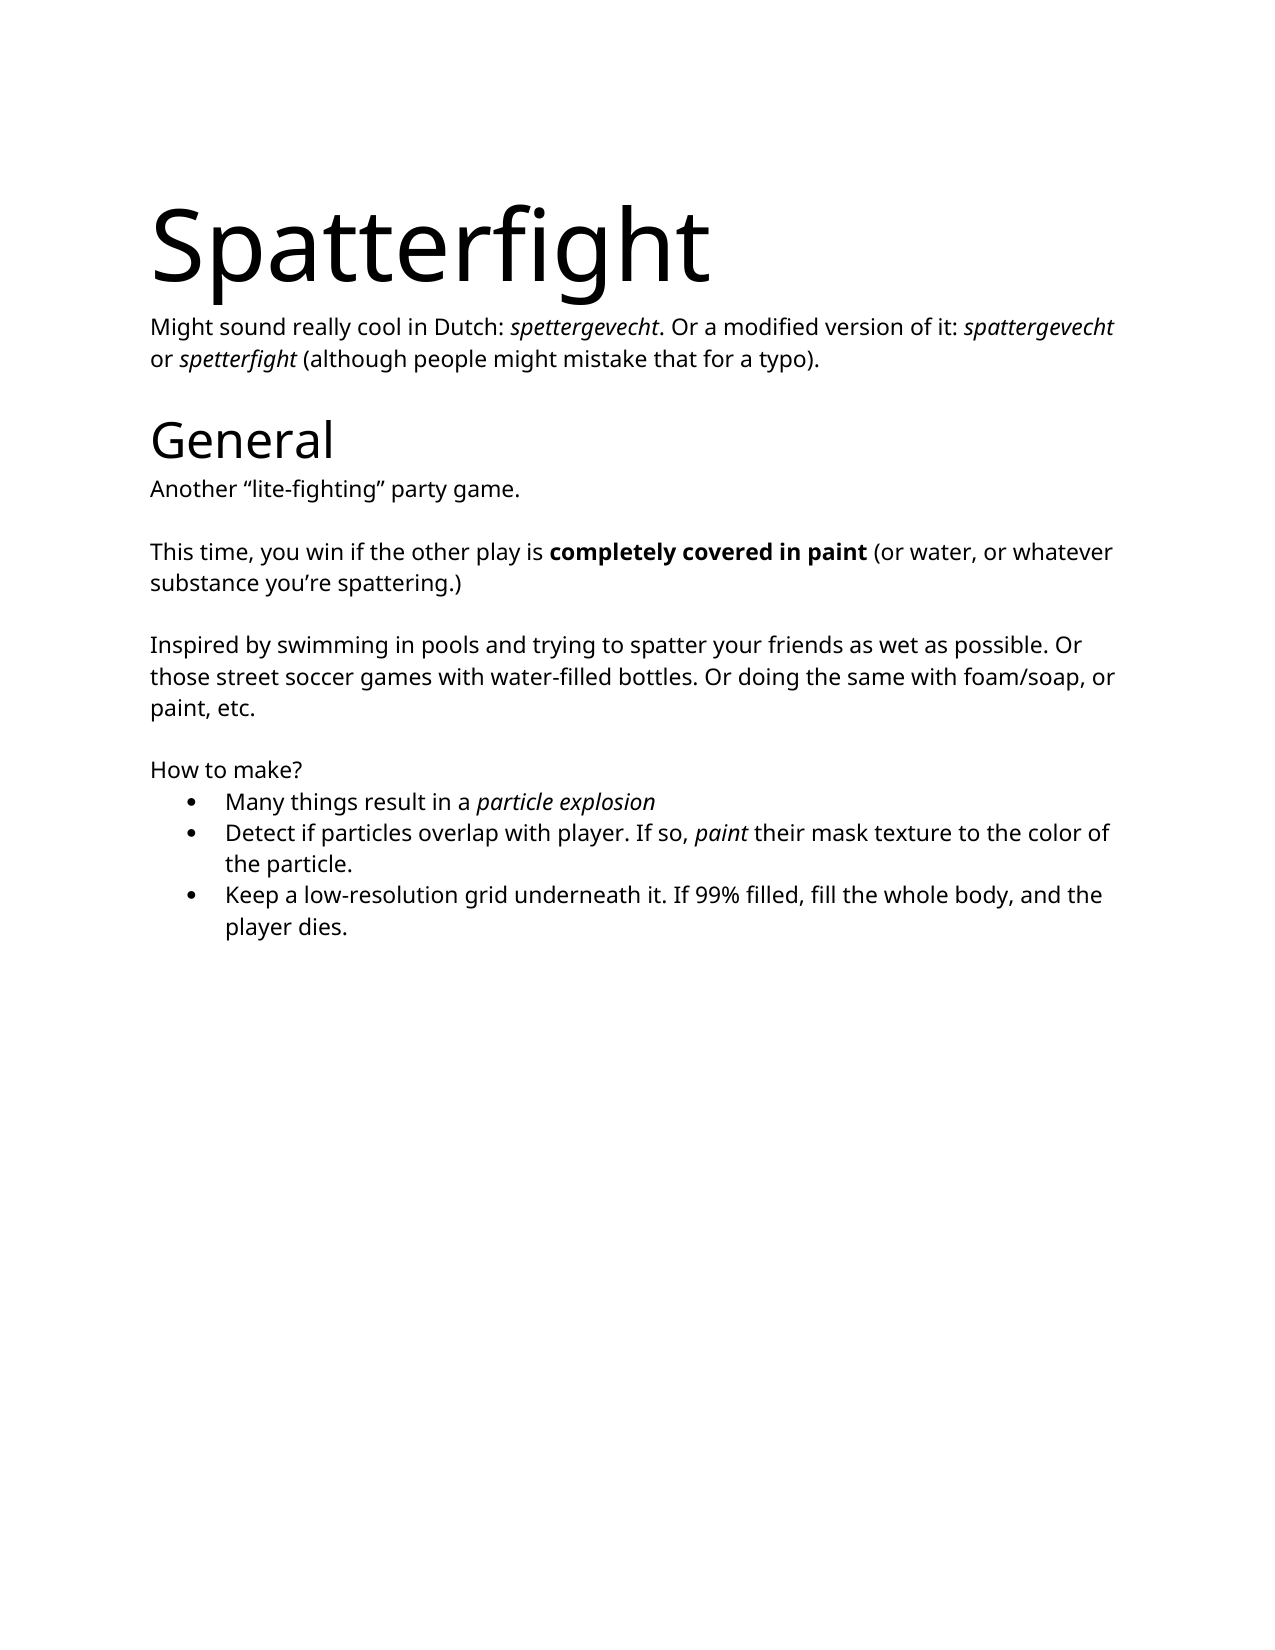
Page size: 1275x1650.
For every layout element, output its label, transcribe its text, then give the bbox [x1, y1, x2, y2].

list Detect if particles overlap with player. If so, paint their mask texture to the color of the particle. [187, 817, 1125, 879]
list Keep a low-resolution grid underneath it. If 99% filled, fill the whole body, and the player dies. [187, 879, 1125, 942]
text This time, you win if the other play is completely covered in paint (or water, or whatever substance you’re spattering.) [150, 536, 1125, 598]
subtitle Spatterfight [150, 175, 1125, 311]
text Another “lite-fighting” party game. [150, 473, 1125, 504]
text How to make? [150, 754, 1125, 786]
text Inspired by swimming in pools and trying to spatter your friends as wet as possible. Or those street soccer games with water-filled bottles. Or doing the same with foam/soap, or paint, etc. [150, 629, 1125, 723]
list Many things result in a particle explosion [187, 786, 1125, 817]
text Might sound really cool in Dutch: spettergevecht. Or a modified version of it: spattergevecht or spetterfight (although people might mistake that for a typo). [150, 311, 1125, 374]
subtitle General [150, 405, 1125, 473]
